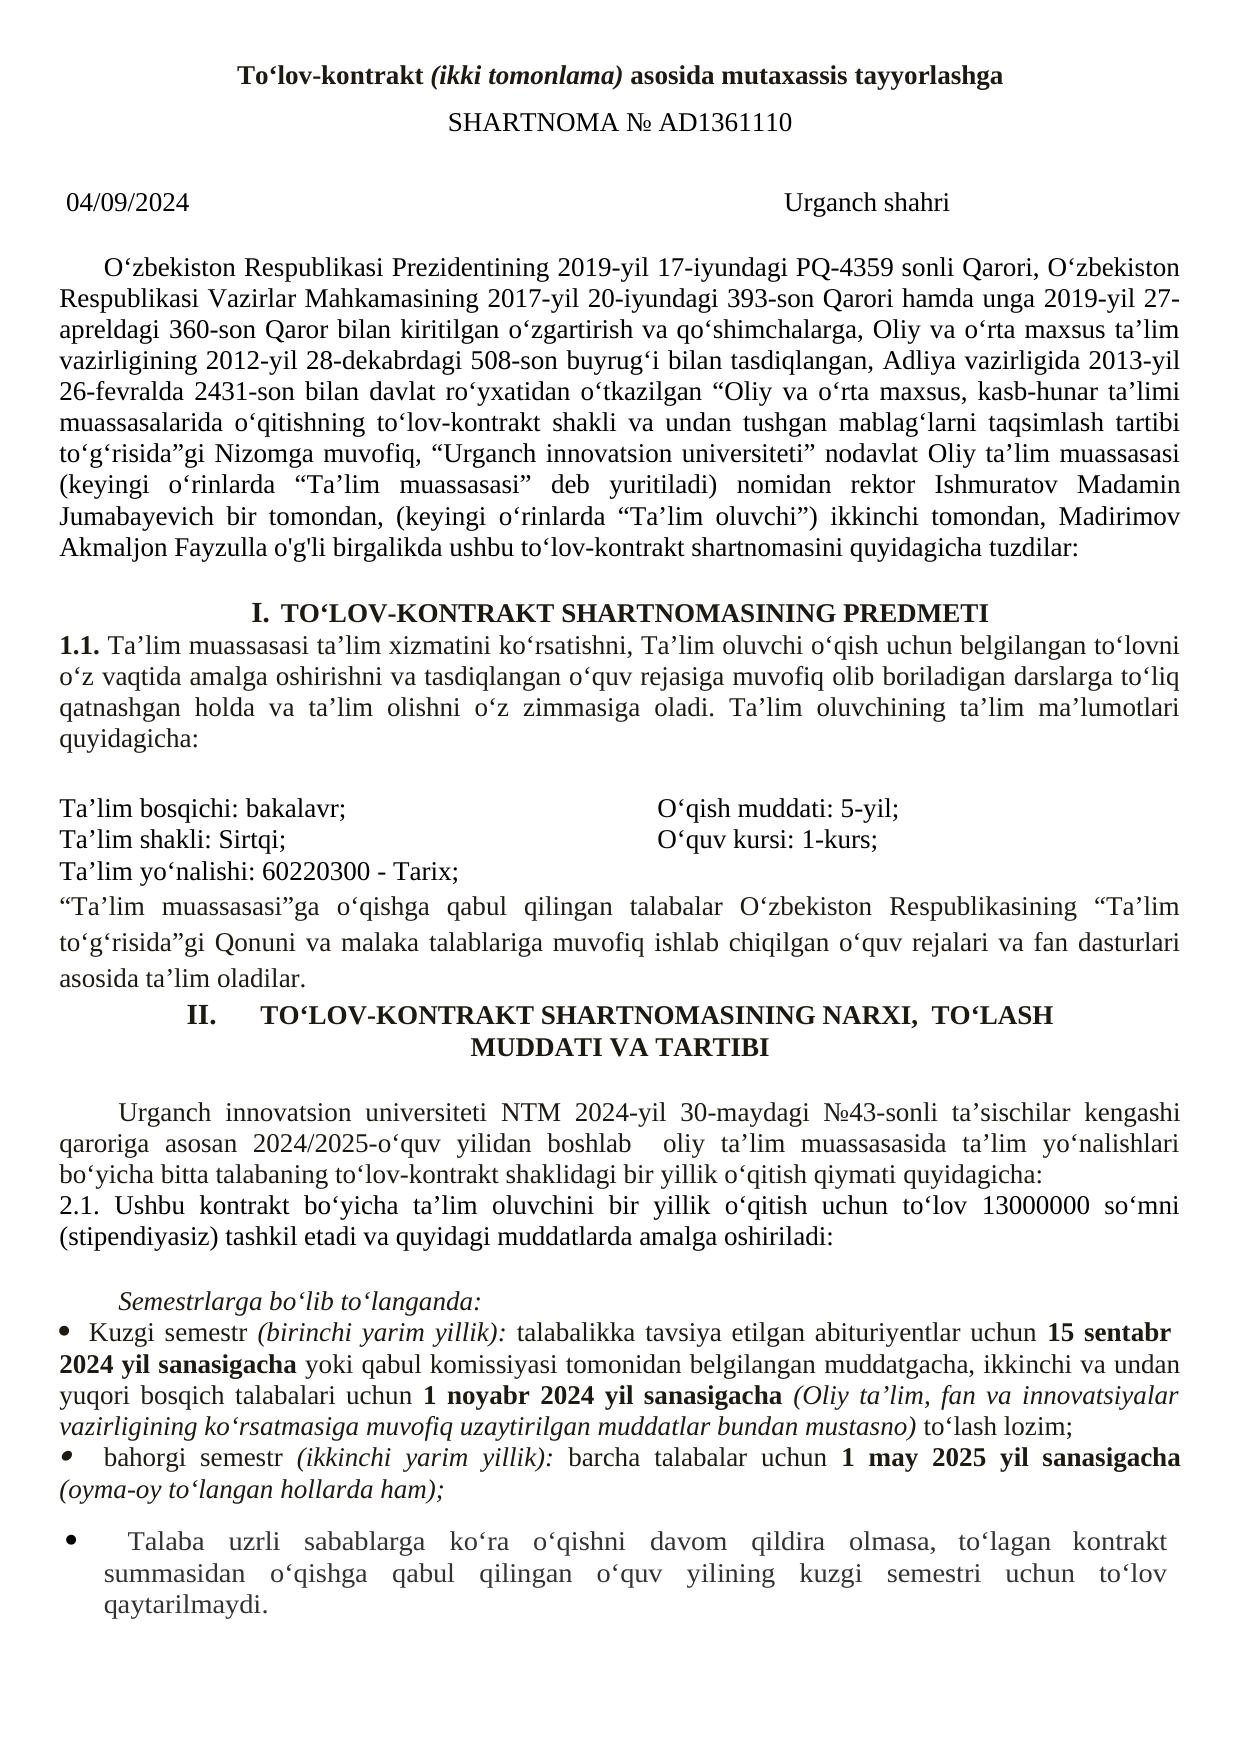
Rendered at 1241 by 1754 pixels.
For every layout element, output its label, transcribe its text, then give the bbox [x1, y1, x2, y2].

list TO‘LOV-KONTRAKT SHARTNOMASINING NARXI, TO‘LASH [59, 997, 1181, 1031]
list MUDDATI VA TARTIBI [59, 1031, 1181, 1062]
text Oʻzbekiston Respublikasi Prezidentining 2019-yil 17-iyundagi PQ-4359 sonli Qarori, O‘zbekiston Respublikasi Vazirlar Mahkamasining 2017-yil 20-iyundagi 393-son Qarori hamda unga 2019-yil 27- apreldagi 360-son Qaror bilan kiritilgan o‘zgartirish va qo‘shimchalarga, Oliy va o‘rta maxsus ta’lim vazirligining 2012-yil 28-dekabrdagi 508-son buyrug‘i bilan tasdiqlangan, Adliya vazirligida 2013-yil 26-fevralda 2431-son bilan davlat ro‘yxatidan o‘tkazilgan “Oliy va o‘rta maxsus, kasb-hunar ta’limi muassasalarida o‘qitishning to‘lov-kontrakt shakli va undan tushgan mablag‘larni taqsimlash tartibi to‘g‘risida”gi Nizomga muvofiq, “Urganch innovatsion universiteti” nodavlat Oliy ta’lim muassasasi (keyingi oʻrinlarda “Ta’lim muassasasi” deb yuritiladi) nomidan rektor Ishmuratov Madamin Jumabayevich bir tomondan, (keyingi o‘rinlarda “Ta’lim oluvchi”) ikkinchi tomondan, Madirimov Akmaljon Fayzulla o'g'li birgalikda ushbu to‘lov-kontrakt shartnomasini quyidagicha tuzdilar: [59, 251, 1181, 562]
text 1.1. Ta’lim muassasasi ta’lim xizmatini ko‘rsatishni, Ta’lim oluvchi o‘qish uchun belgilangan to‘lovni o‘z vaqtida amalga oshirishni va tasdiqlangan o‘quv rejasiga muvofiq olib boriladigan darslarga to‘liq qatnashgan holda va ta’lim olishni o‘z zimmasiga oladi. Ta’lim oluvchining ta’lim ma’lumotlari quyidagicha: [59, 629, 1181, 754]
text To‘lov-kontrakt (ikki tomonlama) asosida mutaxassis tayyorlashga [59, 59, 1181, 90]
text 04/09/2024 Urganch shahri [59, 186, 1181, 217]
text “Ta’lim muassasasi”ga o‘qishga qabul qilingan talabalar O‘zbekiston Respublikasining “Ta’lim to‘g‘risida”gi Qonuni va malaka talablariga muvofiq ishlab chiqilgan o‘quv rejalari va fan dasturlari asosida ta’lim oladilar. [59, 890, 1181, 993]
list bahorgi semestr (ikkinchi yarim yillik): barcha talabalar uchun 1 may 2025 yil sanasigacha (oyma-oy to‘langan hollarda ham); [59, 1441, 1181, 1504]
text Ta’lim bosqichi: bakalavr; Ta’lim shakli: Sirtqi; [59, 792, 583, 854]
list Talaba uzrli sabablarga koʻra oʻqishni davom qildira olmasa, toʻlagan kontrakt summasidan oʻqishga qabul qilingan oʻquv yilining kuzgi semestri uchun toʻlov qaytarilmaydi. [66, 1525, 1168, 1619]
text O‘quv kursi: 1-kurs; [657, 823, 1181, 854]
text Urganch innovatsion universiteti NTM 2024-yil 30-maydagi №43-sonli ta’sischilar kengashi qaroriga asosan 2024/2025-oʻquv yilidan boshlab oliy ta’lim muassasasida ta’lim yoʻnalishlari boʻyicha bitta talabaning toʻlov-kontrakt shaklidagi bir yillik oʻqitish qiymati quyidagicha: [59, 1096, 1181, 1189]
list TO‘LOV-KONTRAKT SHARTNOMASINING PREDMETI [59, 596, 1181, 629]
text 2.1. Ushbu kontrakt bo‘yicha ta’lim oluvchini bir yillik o‘qitish uchun to‘lov 13000000 soʻmni (stipendiyasiz) tashkil etadi va quyidagi muddatlarda amalga oshiriladi: [59, 1189, 1181, 1251]
text SHARTNOMA № AD1361110 [59, 106, 1181, 137]
text Semestrlarga bo‘lib to‘langanda: [59, 1285, 1181, 1316]
list Kuzgi semestr (birinchi yarim yillik): talabalikka tavsiya etilgan abituriyentlar uchun 15 sentabr 2024 yil sanasigacha yoki qabul komissiyasi tomonidan belgilangan muddatgacha, ikkinchi va undan yuqori bosqich talabalari uchun 1 noyabr 2024 yil sanasigacha (Oliy ta’lim, fan va innovatsiyalar vazirligining koʻrsatmasiga muvofiq uzaytirilgan muddatlar bundan mustasno) to‘lash lozim; [59, 1316, 1181, 1441]
text Ta’lim yo‘nalishi: 60220300 - Tarix; [59, 854, 1181, 886]
text O‘qish muddati: 5-yil; [657, 792, 1181, 823]
